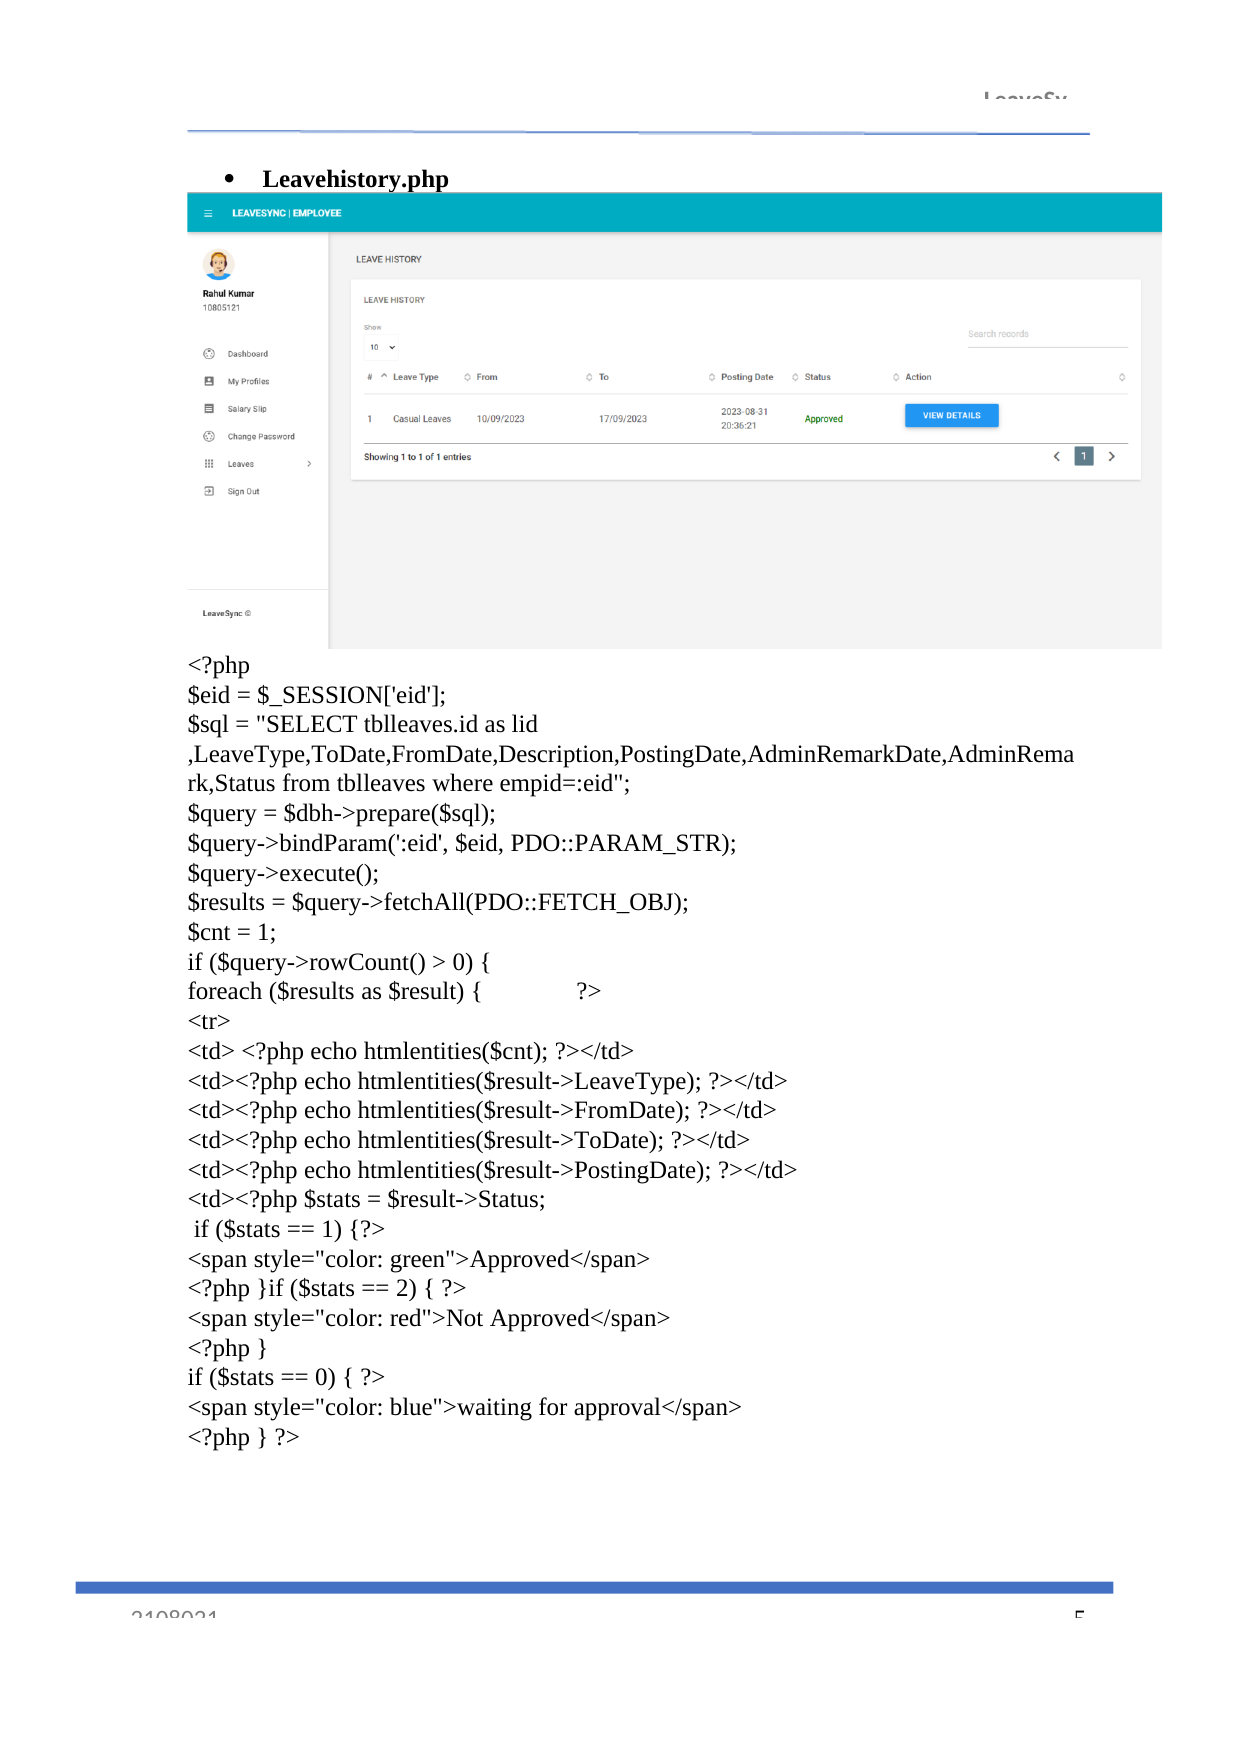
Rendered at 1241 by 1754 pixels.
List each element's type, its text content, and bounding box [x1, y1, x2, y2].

text $sql = "SELECT tblleaves.id as lid [187, 709, 1240, 738]
text $results = $query->fetchAll(PDO::FETCH_OBJ); [187, 887, 1240, 916]
text $eid = $_SESSION['eid']; [187, 680, 1240, 708]
text <?php } ?> [187, 1422, 1240, 1451]
text <td><?php echo htmlentities($result->LeaveType); ?></td> [187, 1066, 1240, 1094]
picture [187, 192, 1163, 649]
text <span style="color: red">Not Approved</span> [187, 1303, 1240, 1332]
text <span style="color: green">Approved</span> [187, 1244, 1240, 1272]
text <span style="color: blue">waiting for approval</span> [187, 1392, 1240, 1421]
text if ($stats == 0) { ?> [187, 1362, 1240, 1391]
text ,LeaveType,ToDate,FromDate,Description,PostingDate,AdminRemarkDate,AdminRema rk,Status from tblleaves where empid=:eid"; [187, 739, 1088, 797]
subtitle Leavehistory.php [225, 164, 1240, 193]
text <td> <?php echo htmlentities($cnt); ?></td> [187, 1036, 1240, 1065]
text $query = $dbh->prepare($sql); [187, 798, 1240, 827]
text if ($query->rowCount() > 0) { [187, 947, 1240, 976]
picture [187, 130, 1091, 135]
text <?php [187, 650, 1240, 679]
text <td><?php echo htmlentities($result->FromDate); ?></td> [187, 1095, 1240, 1124]
text <?php } [187, 1333, 1240, 1361]
text <?php }if ($stats == 2) { ?> [187, 1273, 1240, 1302]
text <td><?php $stats = $result->Status; if ($stats == 1) {?> [187, 1184, 548, 1243]
text $query->bindParam(':eid', $eid, PDO::PARAM_STR); [187, 828, 1240, 857]
text $cnt = 1; [187, 917, 1240, 946]
text <tr> [187, 1006, 1240, 1035]
text foreach ($results as $result) { ?> [187, 976, 1240, 1005]
text <td><?php echo htmlentities($result->ToDate); ?></td> [187, 1125, 1240, 1154]
text <td><?php echo htmlentities($result->PostingDate); ?></td> [187, 1155, 1240, 1183]
text $query->execute(); [187, 858, 1240, 886]
